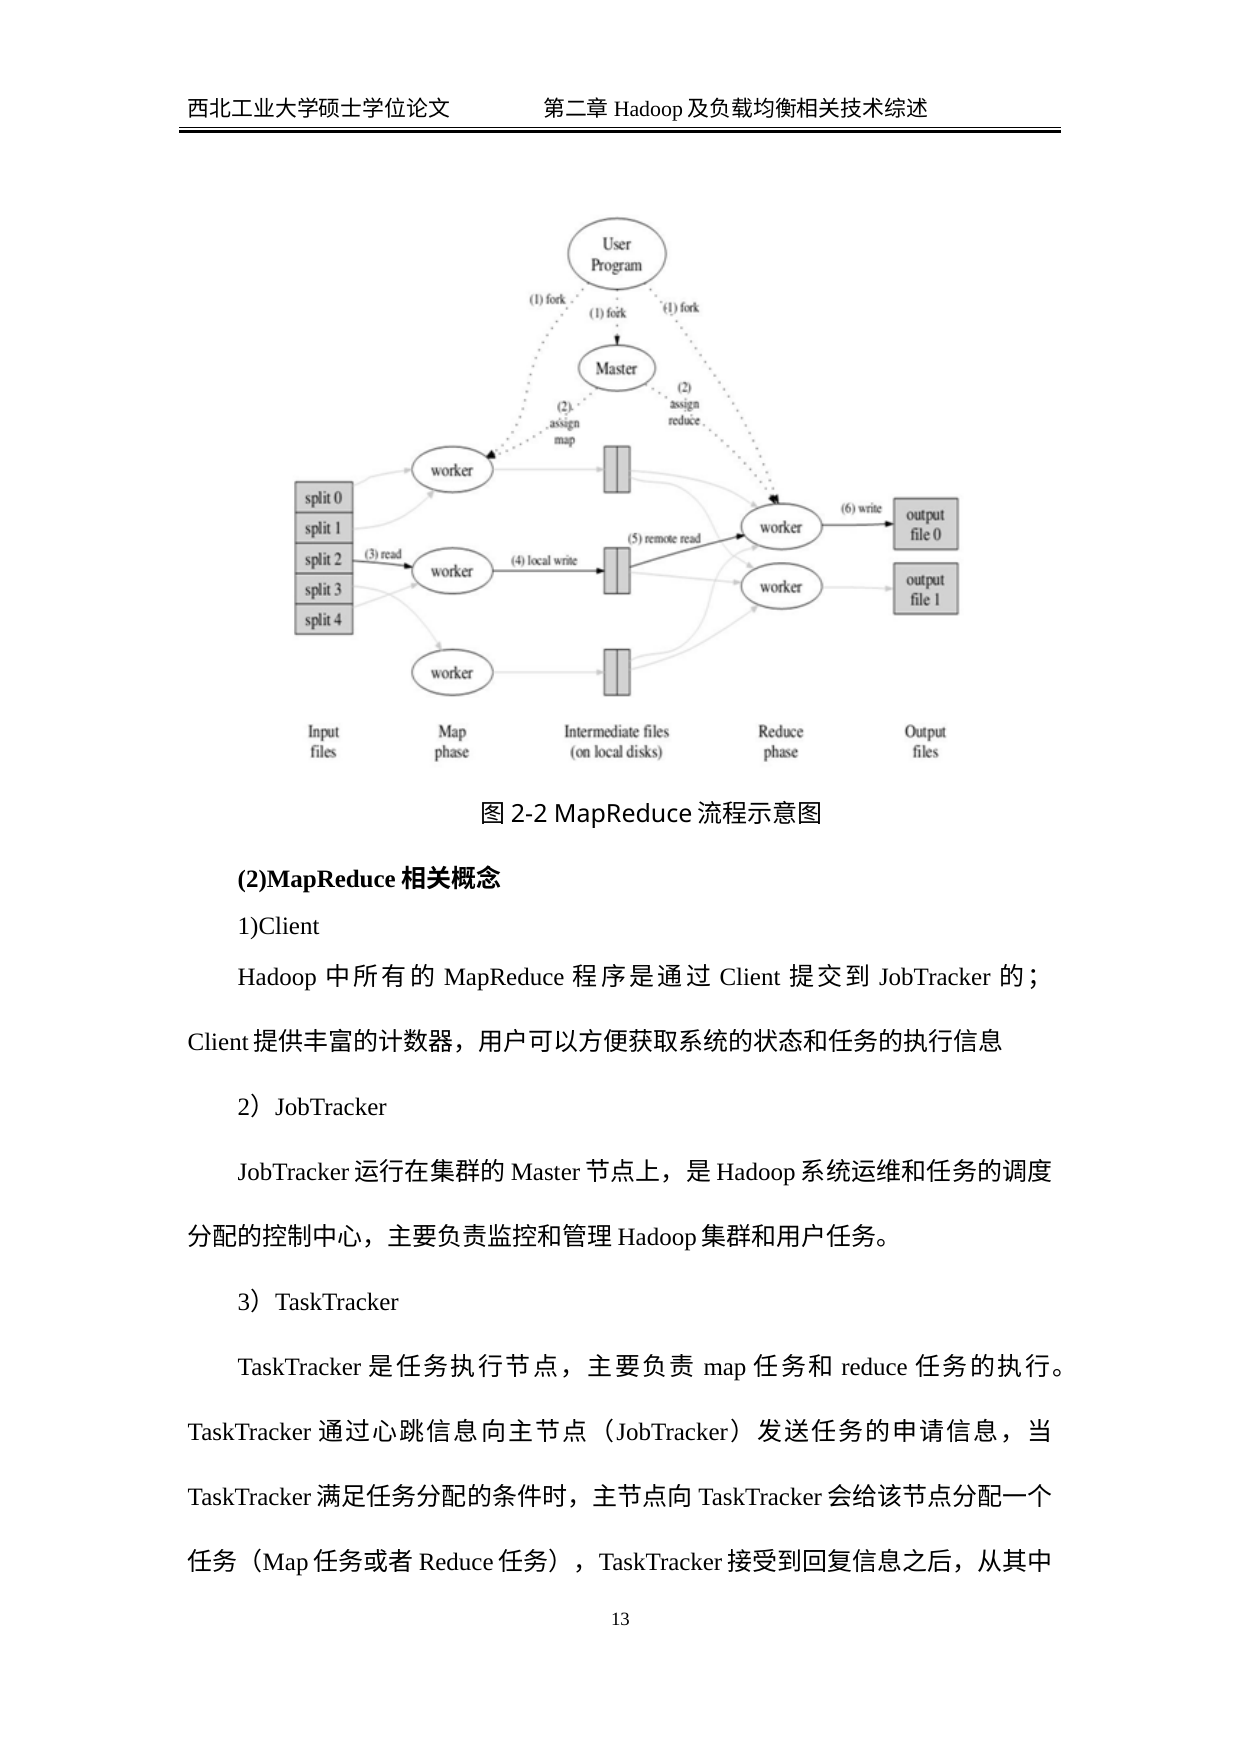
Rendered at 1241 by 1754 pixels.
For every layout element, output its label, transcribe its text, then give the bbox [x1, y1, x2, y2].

text (2)MapReduce相关概念 [187, 844, 1053, 909]
text Hadoop中所有的MapReduce程序是通过Client提交到JobTracker的；Client提供丰富的计数器，用户可以方便获取系统的状态和任务的执行信息 [187, 942, 1053, 1072]
text 2）JobTracker [187, 1072, 1053, 1137]
text 1)Client [187, 909, 1053, 942]
text 3）TaskTracker [187, 1267, 1053, 1332]
text JobTracker运行在集群的Master节点上，是Hadoop系统运维和任务的调度分配的控制中心，主要负责监控和管理Hadoop集群和用户任务。 [187, 1137, 1053, 1267]
picture [280, 201, 971, 769]
table_header 图2-2 MapReduce流程示意图 [218, 162, 1064, 844]
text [187, 1332, 1053, 1592]
